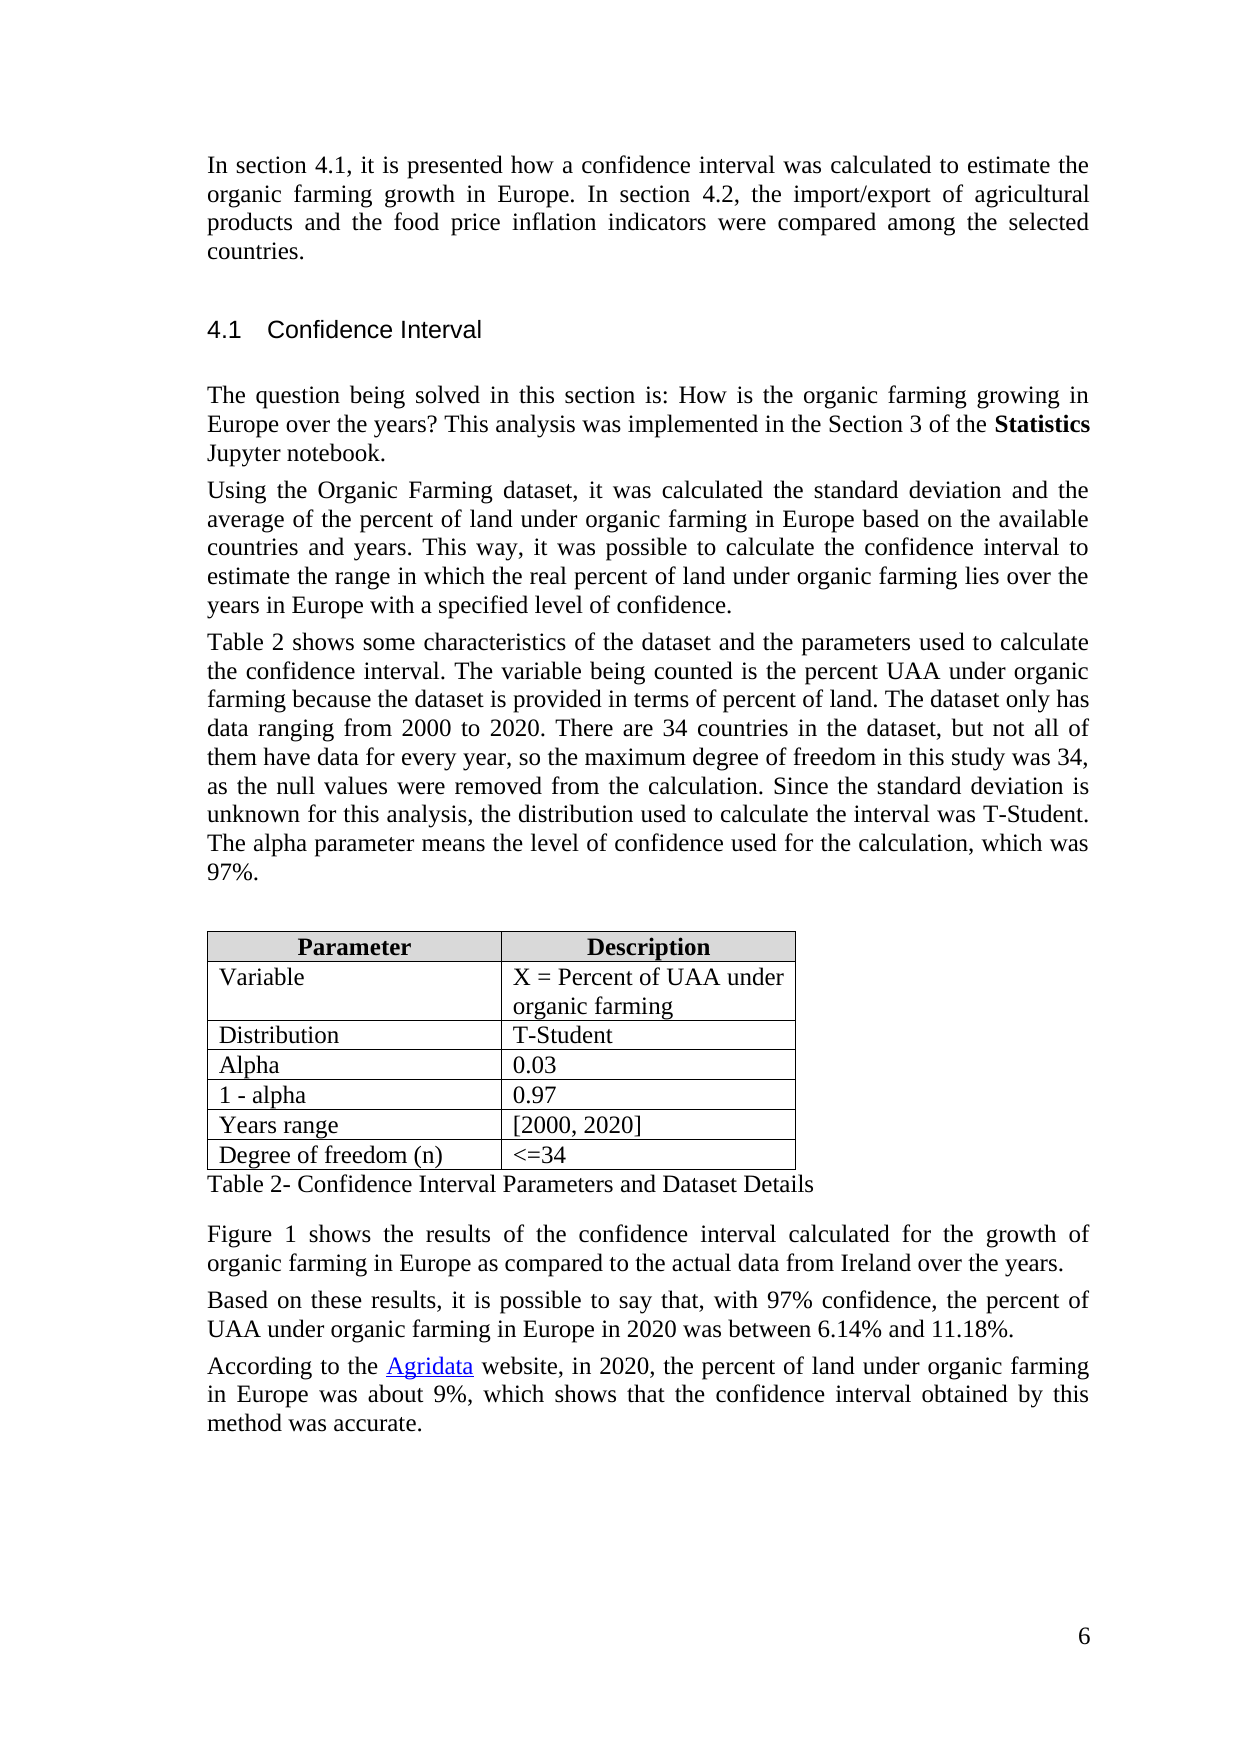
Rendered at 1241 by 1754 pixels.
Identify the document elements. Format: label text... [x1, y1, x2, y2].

table_cell X = Percent of UAA under organic farming [502, 962, 795, 1019]
table_cell T-Student [502, 1021, 795, 1049]
table_cell <=34 [502, 1140, 795, 1168]
table_cell Years range [208, 1110, 501, 1139]
table_header Parameter [208, 932, 501, 961]
text Using the Organic Farming dataset, it was calculated the standard deviation and the average of the percent of land under organic farming in Europe based on the available countries and years. This way, it was possible to calculate the confidence interval to estimate the range in which the real percent of land under organic farming lies over the years in Europe with a specified level of confidence. [207, 475, 1090, 619]
text According to the Agridata website, in 2020, the percent of land under organic farming in Europe was about 9%, which shows that the confidence interval obtained by this method was accurate. [207, 1351, 1090, 1437]
text Table 2- Confidence Interval Parameters and Dataset Details [207, 1169, 1090, 1198]
table_cell Degree of freedom (n) [208, 1140, 501, 1168]
table_cell 0.03 [502, 1050, 795, 1079]
table_cell Variable [208, 962, 501, 1019]
text Table 1 shows some characteristics of the dataset and the parameters used to calculate the confidence interval. The variable being counted is the percent UAA under organic farming because the dataset is provided in terms of percent of land. The dataset only has data ranging from 2000 to 2020. There are 34 countries in the dataset, but not all of them have data for every year, so the maximum degree of freedom in this study was 34, as the null values were removed from the calculation. Since the standard deviation is unknown for this analysis, the distribution used to calculate the interval was T-Student. The alpha parameter means the level of confidence used for the calculation, which was 97%. [207, 627, 1090, 886]
text Based on these results, it is possible to say that, with 97% confidence, the percent of UAA under organic farming in Europe in 2020 was between 6.14% and 11.18%. [207, 1285, 1090, 1342]
text In section 4.1, it is presented how a confidence interval was calculated to estimate the organic farming growth in Europe. In section 4.2, the import/export of agricultural products and the food price inflation indicators were compared among the selected countries. [207, 150, 1090, 265]
table_cell Distribution [208, 1021, 501, 1049]
table_cell Alpha [208, 1050, 501, 1079]
subtitle Confidence Interval [207, 314, 1090, 343]
text The question being solved in this section is: How is the organic farming growing in Europe over the years? This analysis was implemented in the Section 3 of the Statistics Jupyter notebook. [207, 380, 1090, 467]
table_cell [2000, 2020] [502, 1110, 795, 1139]
table_header Description [502, 932, 795, 961]
table_cell 1 - alpha [208, 1080, 501, 1109]
text Figure 1 shows the results of the confidence interval calculated for the growth of organic farming in Europe as compared to the actual data from Ireland over the years. [207, 1219, 1090, 1277]
table_cell 0.97 [502, 1080, 795, 1109]
